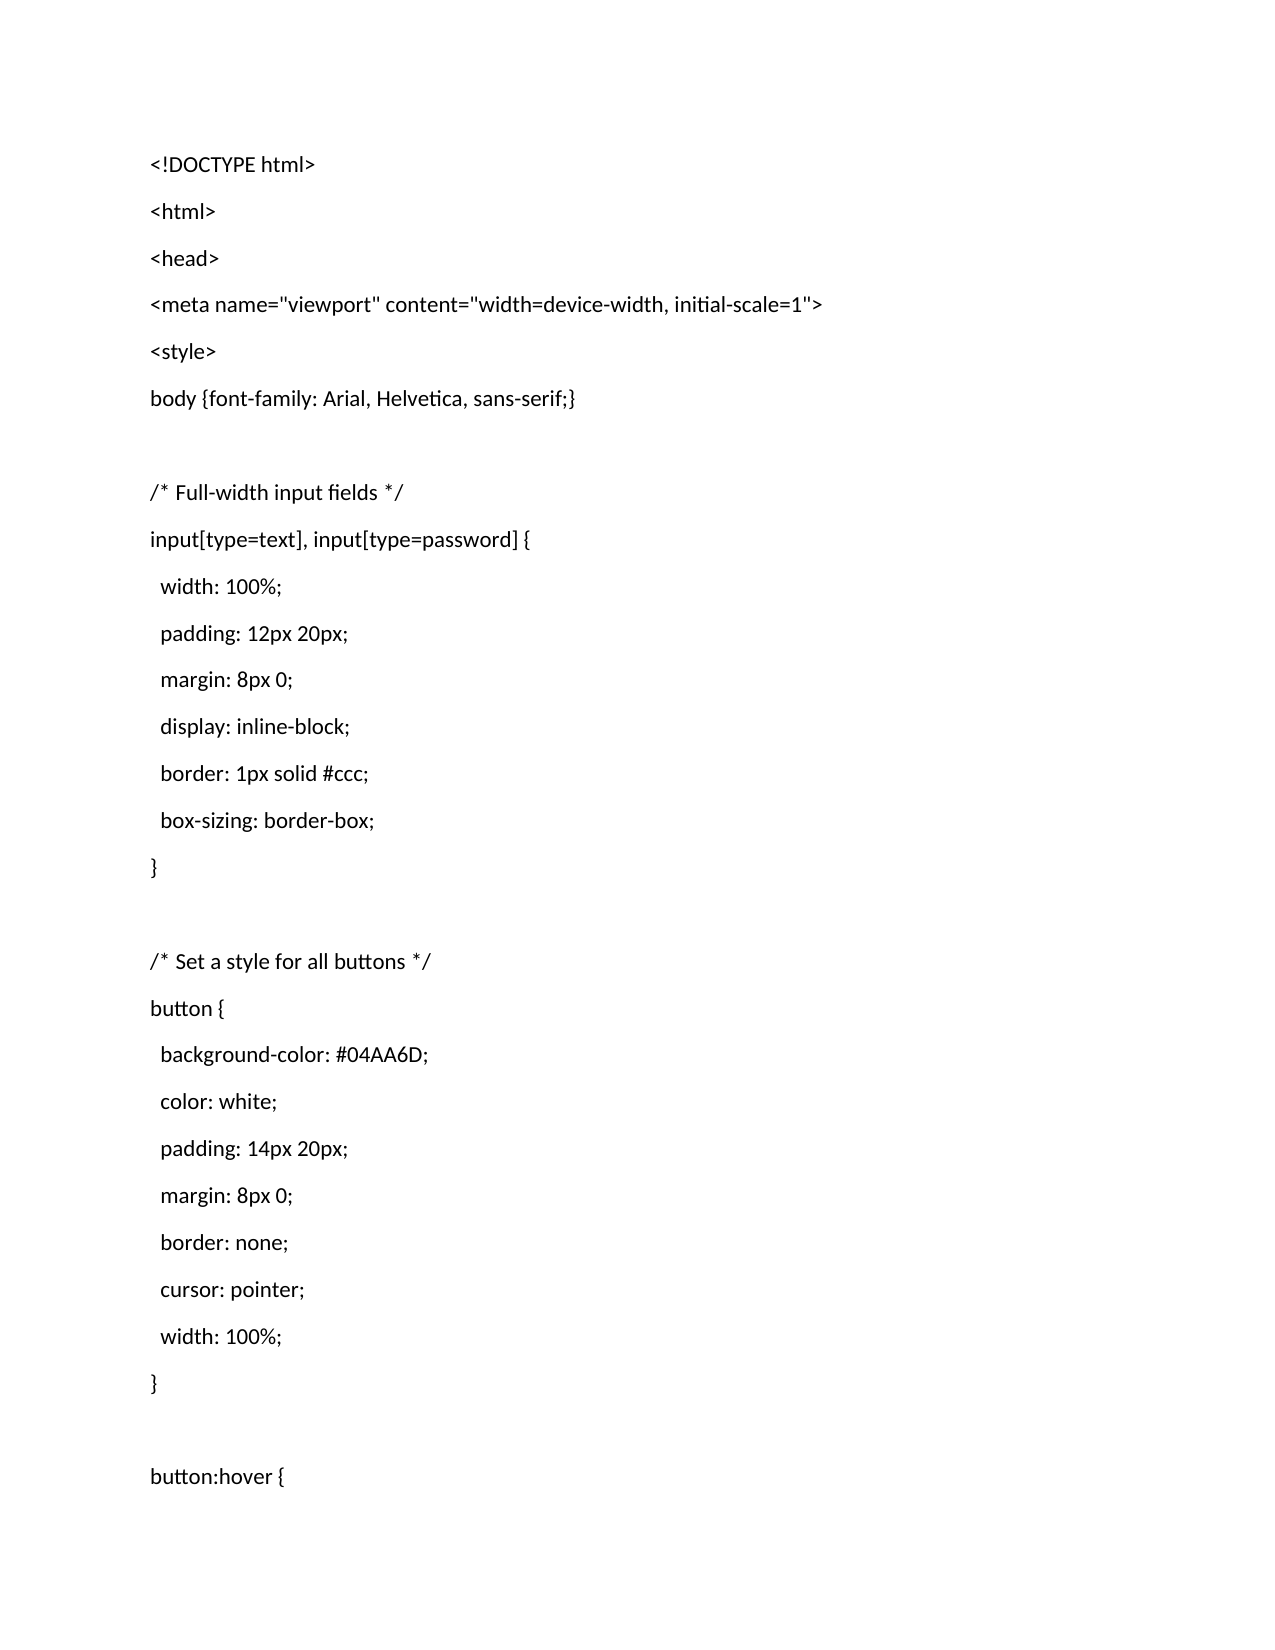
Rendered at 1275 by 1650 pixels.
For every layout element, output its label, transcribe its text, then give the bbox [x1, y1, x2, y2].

text /* Full-width input fields */ [150, 478, 1125, 506]
text padding: 14px 20px; [150, 1134, 1125, 1162]
text body {font-family: Arial, Helvetica, sans-serif;} [150, 384, 1125, 412]
text input[type=text], input[type=password] { [150, 525, 1125, 553]
text <style> [150, 337, 1125, 366]
text <!DOCTYPE html> [150, 150, 1125, 178]
text background-color: #04AA6D; [150, 1041, 1125, 1069]
text margin: 8px 0; [150, 1181, 1125, 1209]
text border: none; [150, 1228, 1125, 1256]
text /* Set a style for all buttons */ [150, 947, 1125, 975]
text } [150, 1369, 1125, 1397]
text width: 100%; [150, 1322, 1125, 1350]
text <html> [150, 197, 1125, 225]
text border: 1px solid #ccc; [150, 759, 1125, 787]
text width: 100%; [150, 572, 1125, 600]
text button:hover { [150, 1462, 1125, 1491]
text } [150, 853, 1125, 881]
text <meta name="viewport" content="width=device-width, initial-scale=1"> [150, 291, 1125, 319]
text padding: 12px 20px; [150, 619, 1125, 647]
text button { [150, 994, 1125, 1022]
text box-sizing: border-box; [150, 806, 1125, 834]
text display: inline-block; [150, 712, 1125, 741]
text margin: 8px 0; [150, 666, 1125, 694]
text cursor: pointer; [150, 1275, 1125, 1303]
text color: white; [150, 1087, 1125, 1116]
text <head> [150, 244, 1125, 272]
